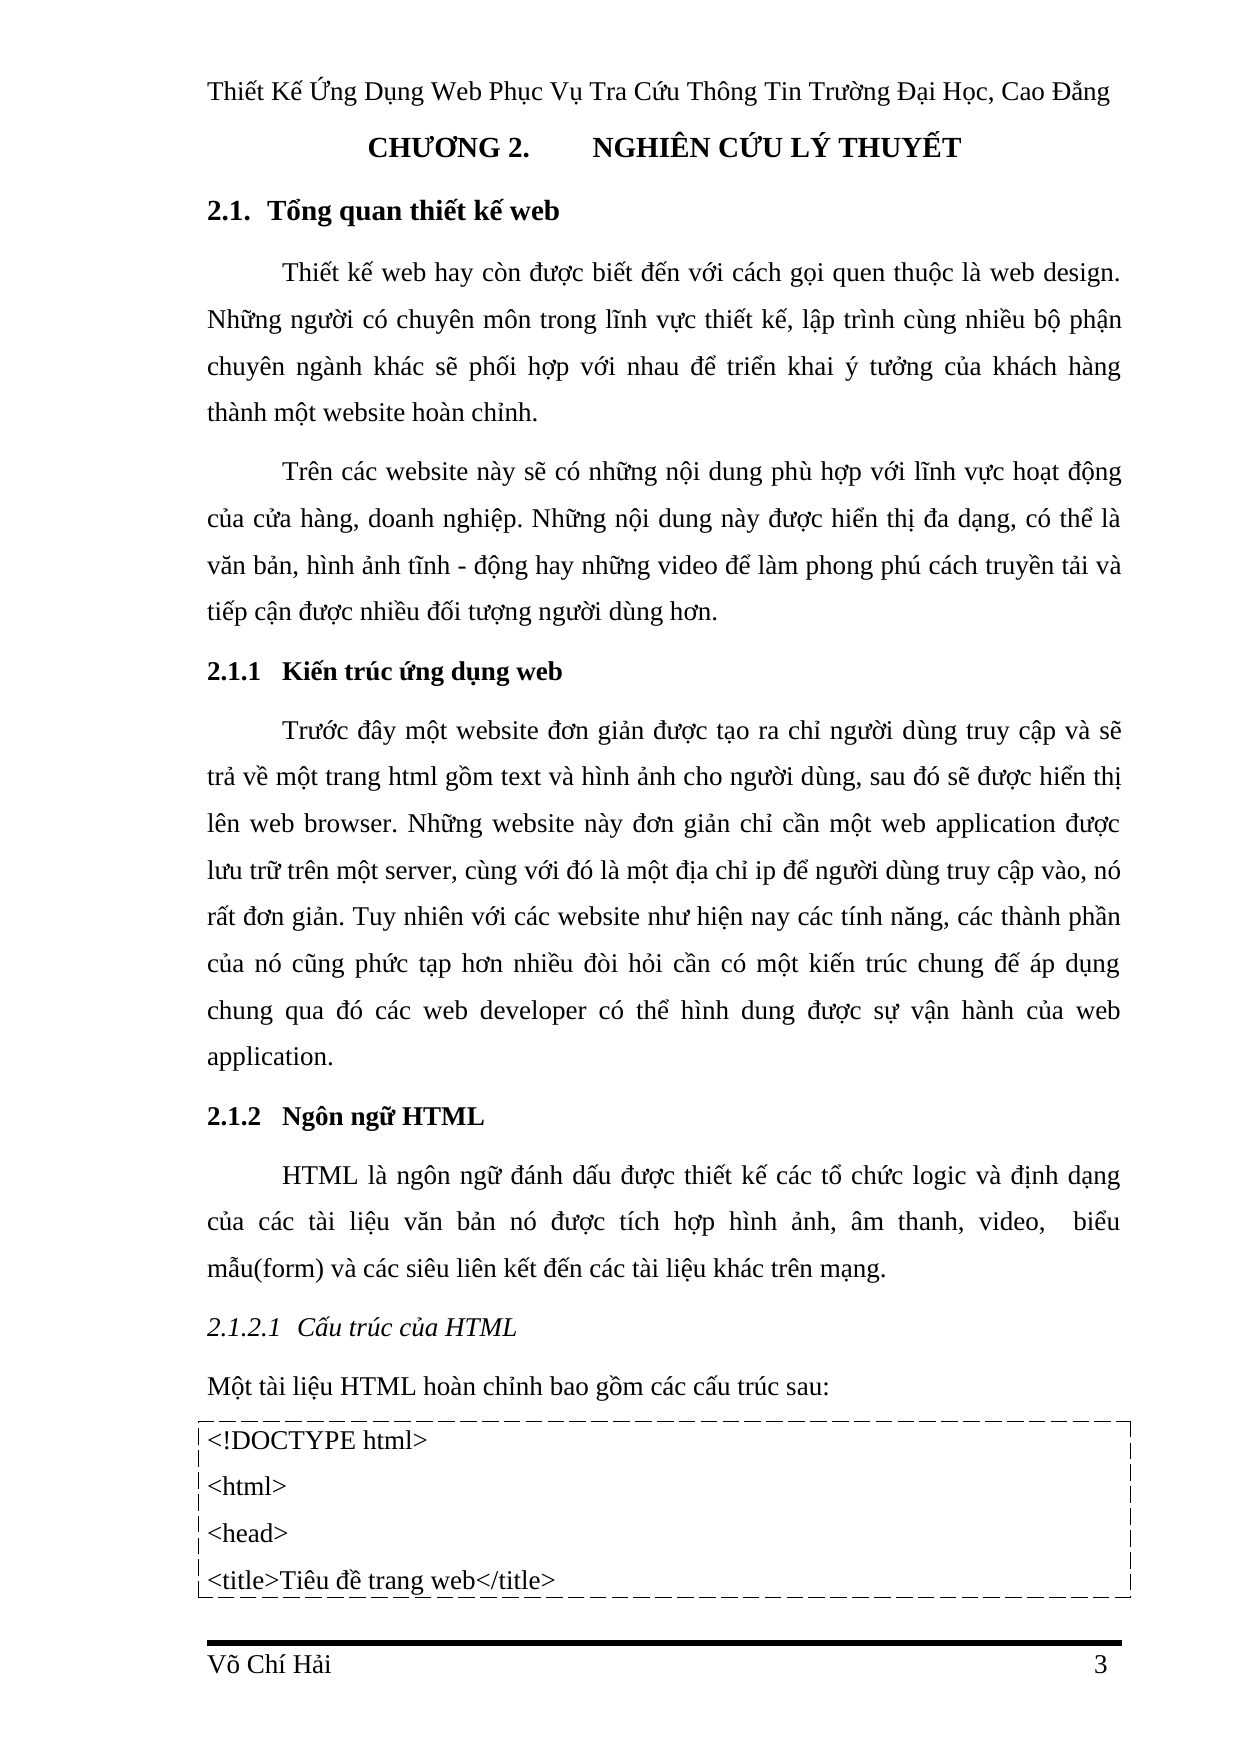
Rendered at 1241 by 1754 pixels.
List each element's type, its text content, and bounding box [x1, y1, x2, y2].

subtitle NGHIÊN CỨU LÝ THUYẾT [207, 131, 1122, 164]
text Thiết kế web hay còn được biết đến với cách gọi quen thuộc là web design. Những người có chuyên môn trong lĩnh vực thiết kế, lập trình cùng nhiều bộ phận chuyên ngành khác sẽ phối hợp với nhau để triển khai ý tưởng của khách hàng thành một website hoàn chỉnh. [207, 256, 1122, 427]
subtitle Kiến trúc ứng dụng web [207, 654, 1122, 686]
subtitle Ngôn ngữ HTML [207, 1099, 1122, 1131]
text <!DOCTYPE html> <html> <head> <title>Tiêu đề trang web</title> </head> <body> ...Phần thân viết ở đây... </body> </html> [197, 1421, 1131, 1598]
subtitle Tổng quan thiết kế web [207, 193, 1122, 227]
text Trên các website này sẽ có những nội dung phù hợp với lĩnh vực hoạt động của cửa hàng, doanh nghiệp. Những nội dung này được hiển thị đa dạng, có thể là văn bản, hình ảnh tĩnh - động hay những video để làm phong phú cách truyền tải và tiếp cận được nhiều đối tượng người dùng hơn. [207, 455, 1122, 627]
subtitle Cấu trúc của HTML [207, 1311, 1122, 1342]
text HTML là ngôn ngữ đánh dấu được thiết kế các tổ chức logic và định dạng của các tài liệu văn bản nó được tích hợp hình ảnh, âm thanh, video, biểu mẫu(form) và các siêu liên kết đến các tài liệu khác trên mạng. [207, 1159, 1122, 1283]
text Một tài liệu HTML hoàn chỉnh bao gồm các cấu trúc sau: [207, 1370, 1122, 1402]
text Trước đây một website đơn giản được tạo ra chỉ người dùng truy cập và sẽ trả về một trang html gồm text và hình ảnh cho người dùng, sau đó sẽ được hiển thị lên web browser. Những website này đơn giản chỉ cần một web application được lưu trữ trên một server, cùng với đó là một địa chỉ ip để người dùng truy cập vào, nó rất đơn giản. Tuy nhiên với các website như hiện nay các tính năng, các thành phần của nó cũng phức tạp hơn nhiều đòi hỏi cần có một kiến trúc chung đế áp dụng chung qua đó các web developer có thể hình dung được sự vận hành của web application. [207, 714, 1122, 1072]
